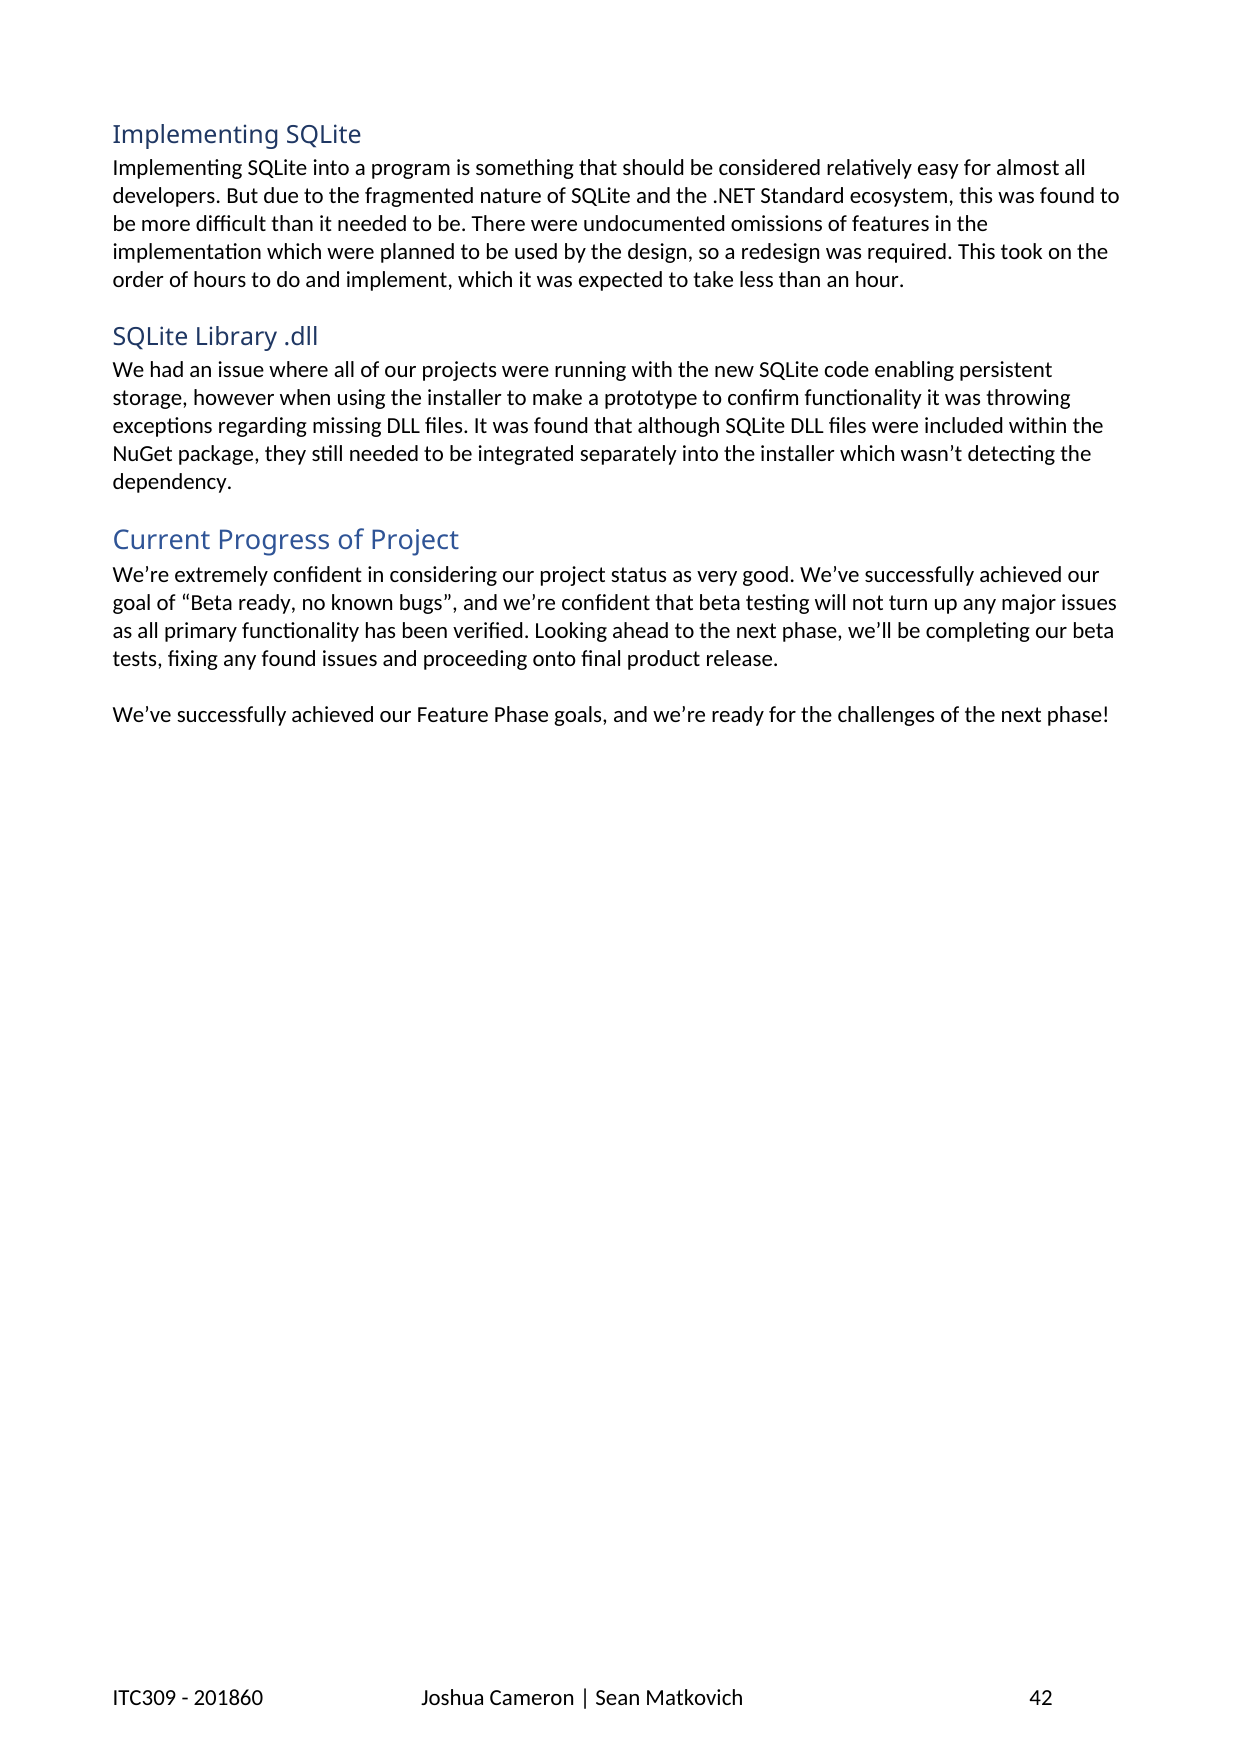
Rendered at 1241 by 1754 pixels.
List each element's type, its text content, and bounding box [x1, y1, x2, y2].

text We’ve successfully achieved our Feature Phase goals, and we’re ready for the challenges of the next phase! [112, 700, 1128, 728]
subtitle Implementing SQLite [112, 116, 1128, 150]
text We’re extremely confident in considering our project status as very good. We’ve successfully achieved our goal of “Beta ready, no known bugs”, and we’re confident that beta testing will not turn up any major issues as all primary functionality has been verified. Looking ahead to the next phase, we’ll be completing our beta tests, fixing any found issues and proceeding onto final product release. [112, 560, 1128, 672]
text Implementing SQLite into a program is something that should be considered relatively easy for almost all developers. But due to the fragmented nature of SQLite and the .NET Standard ecosystem, this was found to be more difficult than it needed to be. There were undocumented omissions of features in the implementation which were planned to be used by the design, so a redesign was required. This took on the order of hours to do and implement, which it was expected to take less than an hour. [112, 153, 1128, 293]
subtitle SQLite Library .dll [112, 318, 1128, 352]
subtitle Current Progress of Project [112, 520, 1128, 557]
text We had an issue where all of our projects were running with the new SQLite code enabling persistent storage, however when using the installer to make a prototype to confirm functionality it was throwing exceptions regarding missing DLL files. It was found that although SQLite DLL files were included within the NuGet package, they still needed to be integrated separately into the installer which wasn’t detecting the dependency. [112, 355, 1128, 495]
